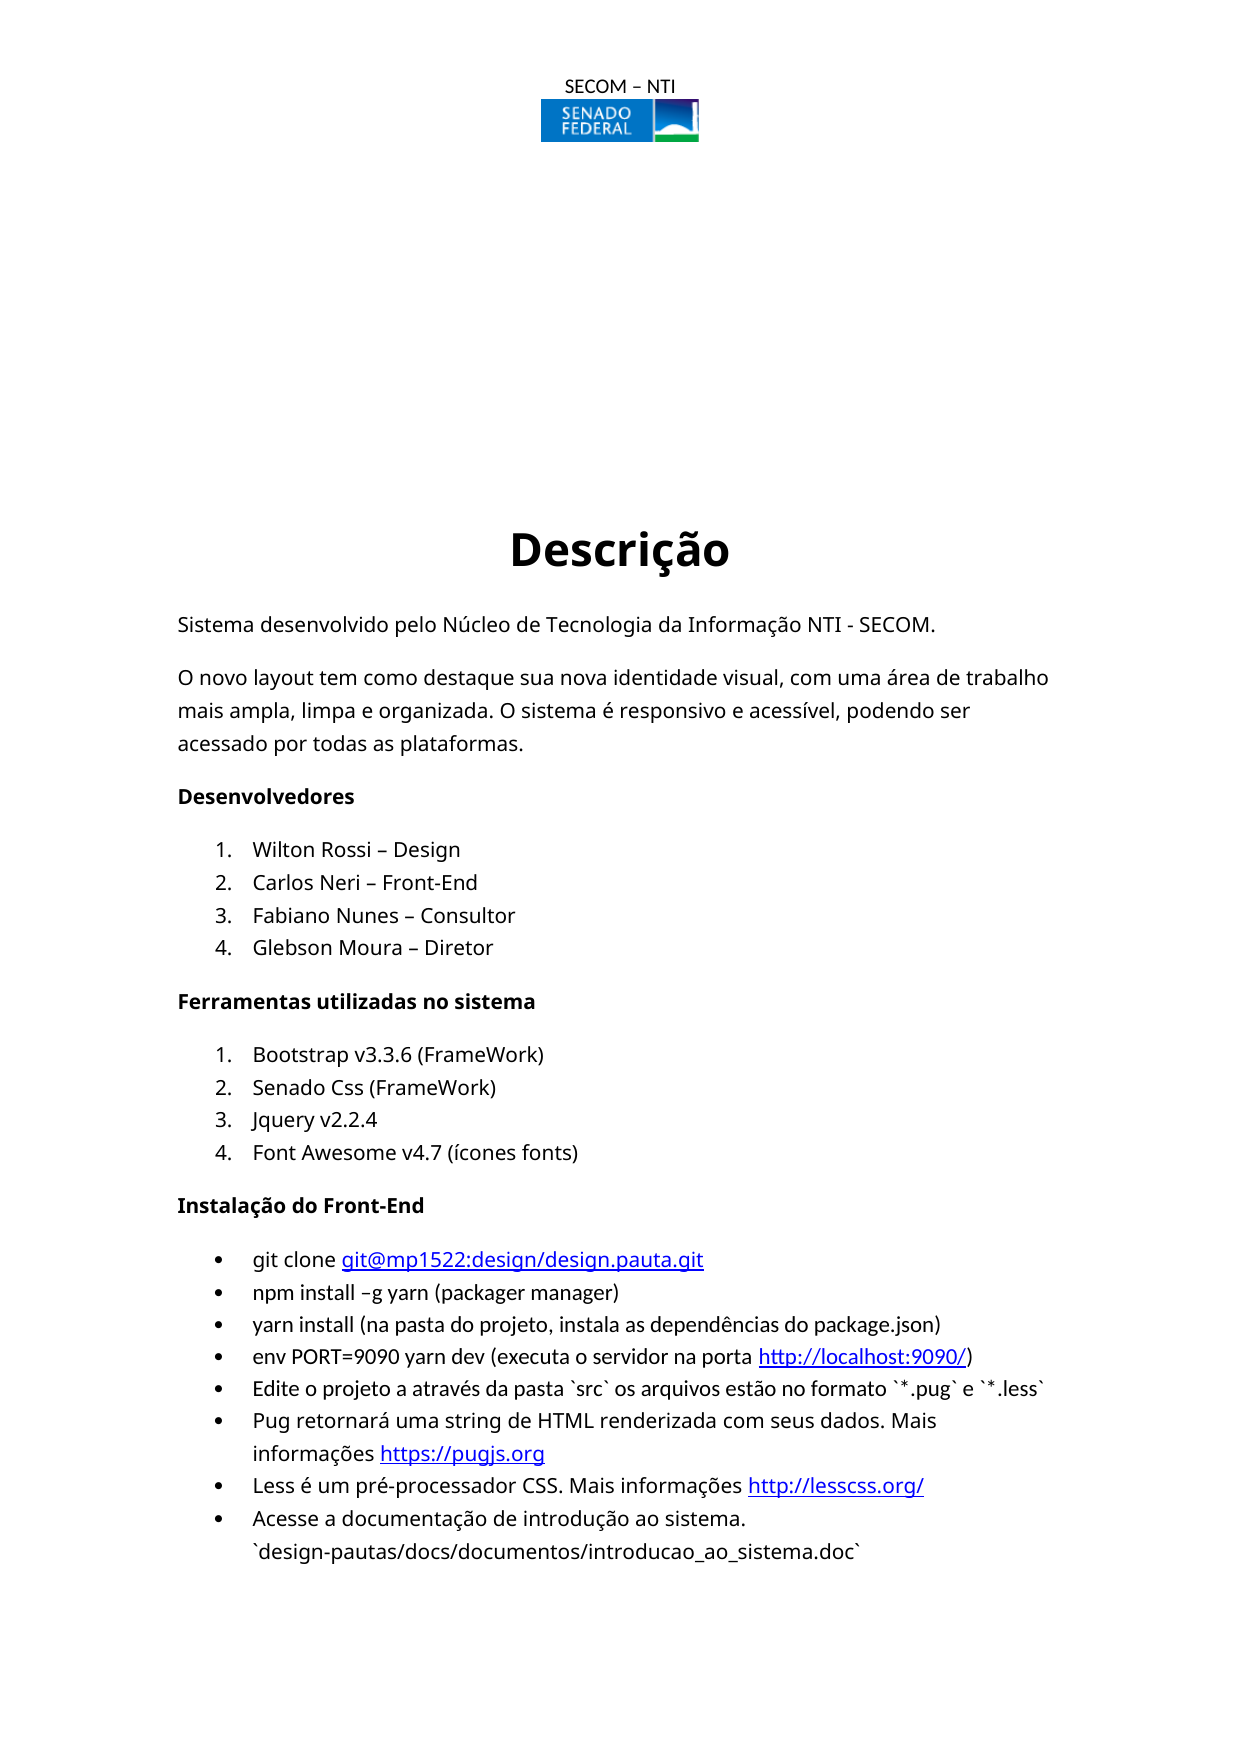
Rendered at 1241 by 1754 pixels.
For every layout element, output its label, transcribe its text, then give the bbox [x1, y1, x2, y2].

list Glebson Moura – Diretor [215, 933, 1063, 962]
picture [541, 99, 700, 142]
list Jquery v2.2.4 [215, 1106, 1063, 1134]
list npm install –g yarn (packager manager) [215, 1278, 1063, 1306]
list Bootstrap v3.3.6 (FrameWork) [215, 1040, 1063, 1069]
list Carlos Neri – Front-End [215, 868, 1063, 897]
list Acesse a documentação de introdução ao sistema. `design-pautas/docs/documentos/introducao_ao_sistema.doc` [215, 1504, 1063, 1565]
list Senado Css (FrameWork) [215, 1073, 1063, 1101]
text Descrição [177, 518, 1063, 580]
list env PORT=9090 yarn dev (executa o servidor na porta http://localhost:9090/) [215, 1342, 1063, 1370]
text Sistema desenvolvido pelo Núcleo de Tecnologia da Informação NTI - SECOM. [177, 610, 1063, 638]
list Font Awesome v4.7 (ícones fonts) [215, 1138, 1063, 1167]
list git clone git@mp1522:design/design.pauta.git [215, 1245, 1063, 1273]
list Pug retornará uma string de HTML renderizada com seus dados. Mais informações https://pugjs.org [215, 1406, 1063, 1467]
list yarn install (na pasta do projeto, instala as dependências do package.json) [215, 1310, 1063, 1338]
list Wilton Rossi – Design [215, 836, 1063, 864]
list Less é um pré-processador CSS. Mais informações http://lesscss.org/ [215, 1472, 1063, 1500]
list Edite o projeto a através da pasta `src` os arquivos estão no formato `*.pug` e `*.less` [215, 1374, 1063, 1402]
text Ferramentas utilizadas no sistema [177, 987, 1063, 1015]
text O novo layout tem como destaque sua nova identidade visual, com uma área de trabalho mais ampla, limpa e organizada. O sistema é responsivo e acessível, podendo ser acessado por todas as plataformas. [177, 663, 1063, 757]
text Instalação do Front-End [177, 1192, 1063, 1220]
list Fabiano Nunes – Consultor [215, 901, 1063, 929]
text Desenvolvedores [177, 782, 1063, 811]
